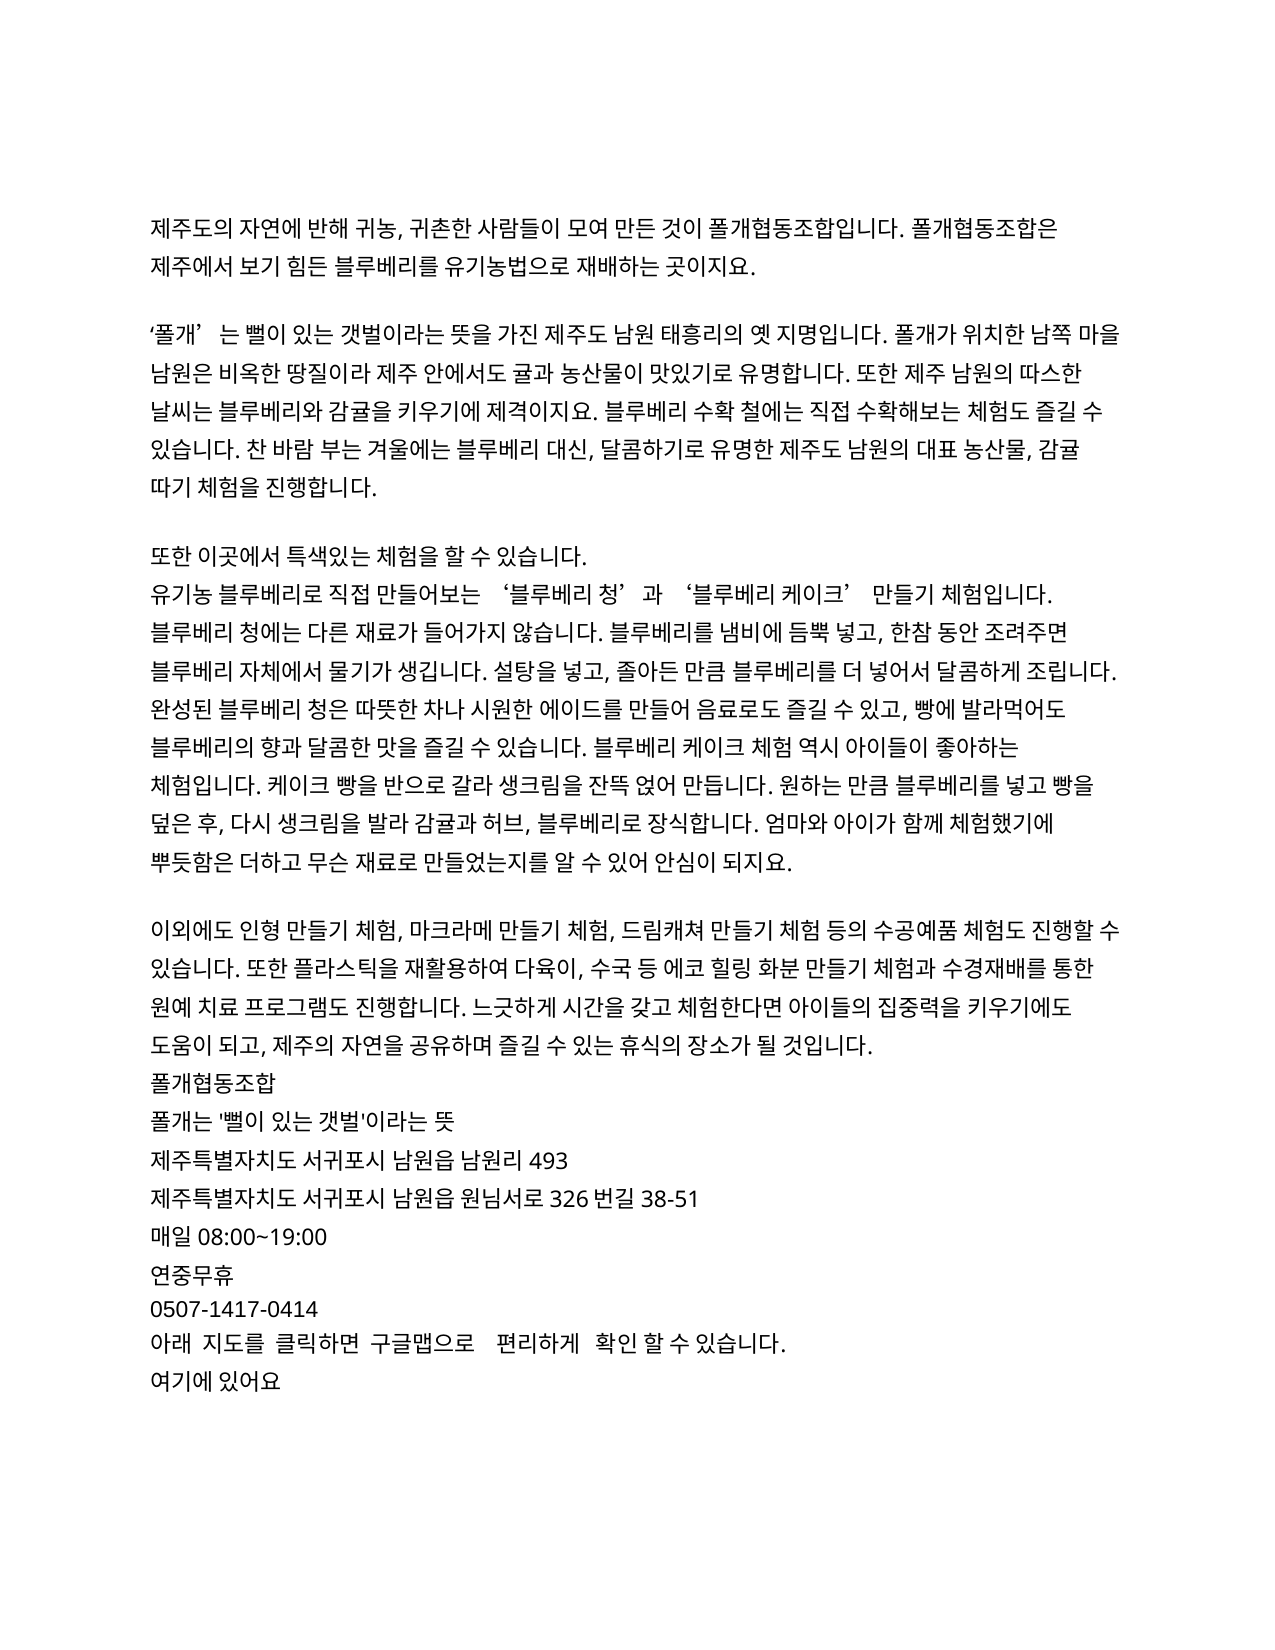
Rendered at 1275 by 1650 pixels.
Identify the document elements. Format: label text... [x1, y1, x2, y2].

text 0507-1417-0414 [150, 1296, 1125, 1322]
text 여기에 있어요 [150, 1364, 1125, 1397]
text 이외에도 인형 만들기 체험, 마크라메 만들기 체험, 드림캐쳐 만들기 체험 등의 수공예품 체험도 진행할 수 있습니다. 또한 플라스틱을 재활용하여 다육이, 수국 등 에코 힐링 화분 만들기 체험과 수경재배를 통한 원예 치료 프로그램도 진행합니다. 느긋하게 시간을 갖고 체험한다면 아이들의 집중력을 키우기에도 도움이 되고, 제주의 자연을 공유하며 즐길 수 있는 휴식의 장소가 될 것입니다. [150, 913, 1125, 1061]
text 또한 이곳에서 특색있는 체험을 할 수 있습니다. [150, 539, 1125, 572]
text 제주특별자치도 서귀포시 남원읍 남원리 493 [150, 1143, 1125, 1176]
text 제주도의 자연에 반해 귀농, 귀촌한 사람들이 모여 만든 것이 폴개협동조합입니다. 폴개협동조합은 제주에서 보기 힘든 블루베리를 유기농법으로 재배하는 곳이지요. [150, 210, 1125, 282]
text 폴개협동조합 [150, 1066, 1125, 1099]
text ‘폴개’는 뻘이 있는 갯벌이라는 뜻을 가진 제주도 남원 태흥리의 옛 지명입니다. 폴개가 위치한 남쪽 마을 남원은 비옥한 땅질이라 제주 안에서도 귤과 농산물이 맛있기로 유명합니다. 또한 제주 남원의 따스한 날씨는 블루베리와 감귤을 키우기에 제격이지요. 블루베리 수확 철에는 직접 수확해보는 체험도 즐길 수 있습니다. 찬 바람 부는 겨울에는 블루베리 대신, 달콤하기로 유명한 제주도 남원의 대표 농산물, 감귤 따기 체험을 진행합니다. [150, 317, 1125, 503]
text 제주특별자치도 서귀포시 남원읍 원님서로326번길 38-51 [150, 1181, 1125, 1214]
text 매일 08:00~19:00 [150, 1219, 1125, 1253]
text 연중무휴 [150, 1258, 1125, 1291]
text 아래 지도를 클릭하면 구글맵으로 편리하게 확인 할 수 있습니다. [150, 1326, 1125, 1359]
text 폴개는 '뻘이 있는 갯벌'이라는 뜻 [150, 1104, 1125, 1138]
text 유기농 블루베리로 직접 만들어보는 ‘블루베리 청’과 ‘블루베리 케이크’ 만들기 체험입니다. 블루베리 청에는 다른 재료가 들어가지 않습니다. 블루베리를 냄비에 듬뿍 넣고, 한참 동안 조려주면 블루베리 자체에서 물기가 생깁니다. 설탕을 넣고, 졸아든 만큼 블루베리를 더 넣어서 달콤하게 조립니다. 완성된 블루베리 청은 따뜻한 차나 시원한 에이드를 만들어 음료로도 즐길 수 있고, 빵에 발라먹어도 블루베리의 향과 달콤한 맛을 즐길 수 있습니다. 블루베리 케이크 체험 역시 아이들이 좋아하는 체험입니다. 케이크 빵을 반으로 갈라 생크림을 잔뜩 얹어 만듭니다. 원하는 만큼 블루베리를 넣고 빵을 덮은 후, 다시 생크림을 발라 감귤과 허브, 블루베리로 장식합니다. 엄마와 아이가 함께 체험했기에 뿌듯함은 더하고 무슨 재료로 만들었는지를 알 수 있어 안심이 되지요. [150, 577, 1125, 878]
